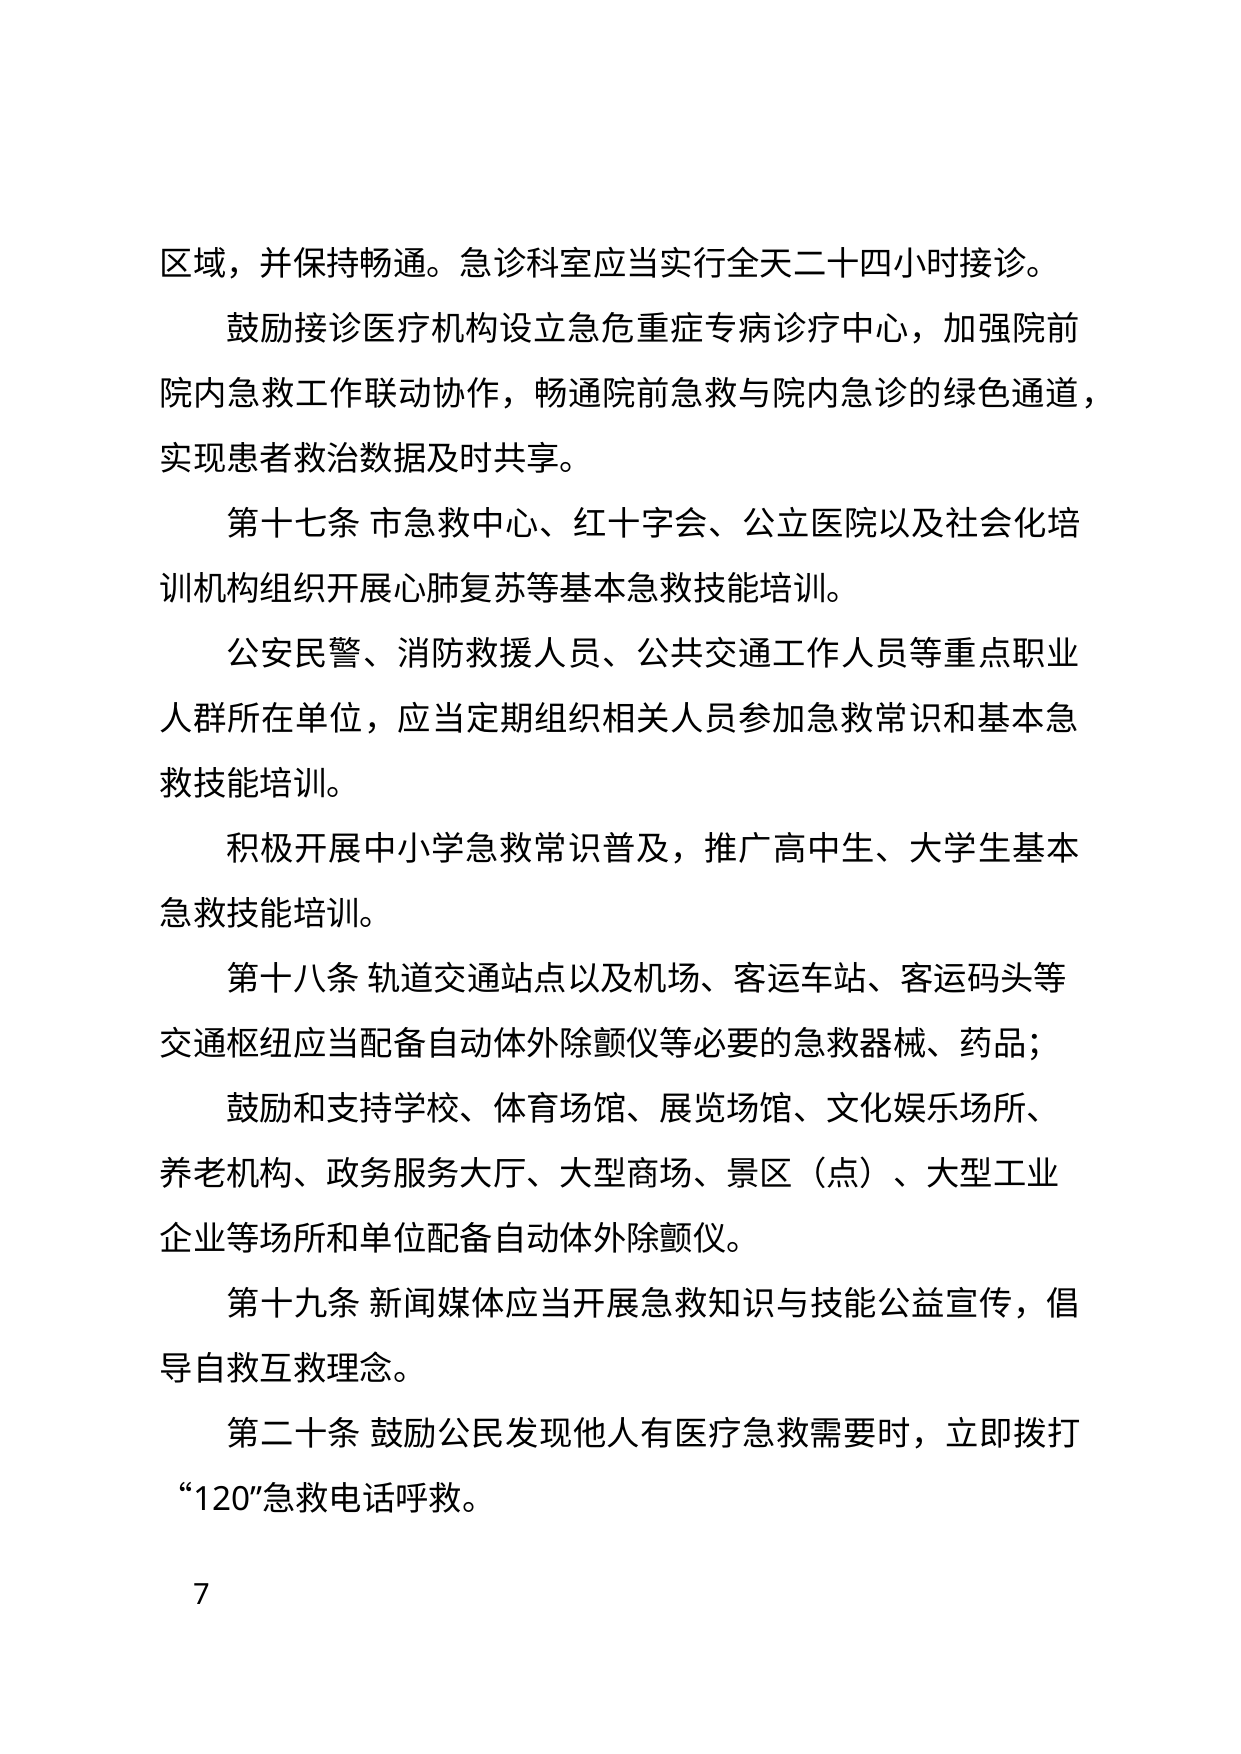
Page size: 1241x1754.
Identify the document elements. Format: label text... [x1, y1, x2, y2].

text 公安民警、消防救援人员、公共交通工作人员等重点职业人群所在单位，应当定期组织相关人员参加急救常识和基本急救技能培训。 [159, 618, 1081, 813]
text 第十八条 轨道交通站点以及机场、客运车站、客运码头等交通枢纽应当配备自动体外除颤仪等必要的急救器械、药品； [159, 943, 1081, 1073]
text 第十九条 新闻媒体应当开展急救知识与技能公益宣传，倡导自救互救理念。 [159, 1268, 1081, 1398]
text 鼓励和支持学校、体育场馆、展览场馆、文化娱乐场所、养老机构、政务服务大厅、大型商场、景区（点）、大型工业企业等场所和单位配备自动体外除颤仪。 [159, 1073, 1081, 1268]
text 第十七条 市急救中心、红十字会、公立医院以及社会化培训机构组织开展心肺复苏等基本急救技能培训。 [159, 488, 1081, 618]
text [159, 228, 1081, 293]
text 积极开展中小学急救常识普及，推广高中生、大学生基本急救技能培训。 [159, 813, 1081, 943]
text 第二十条 鼓励公民发现他人有医疗急救需要时，立即拨打“120”急救电话呼救。 [159, 1398, 1081, 1528]
text 鼓励接诊医疗机构设立急危重症专病诊疗中心，加强院前院内急救工作联动协作，畅通院前急救与院内急诊的绿色通道，实现患者救治数据及时共享。 [159, 293, 1081, 488]
